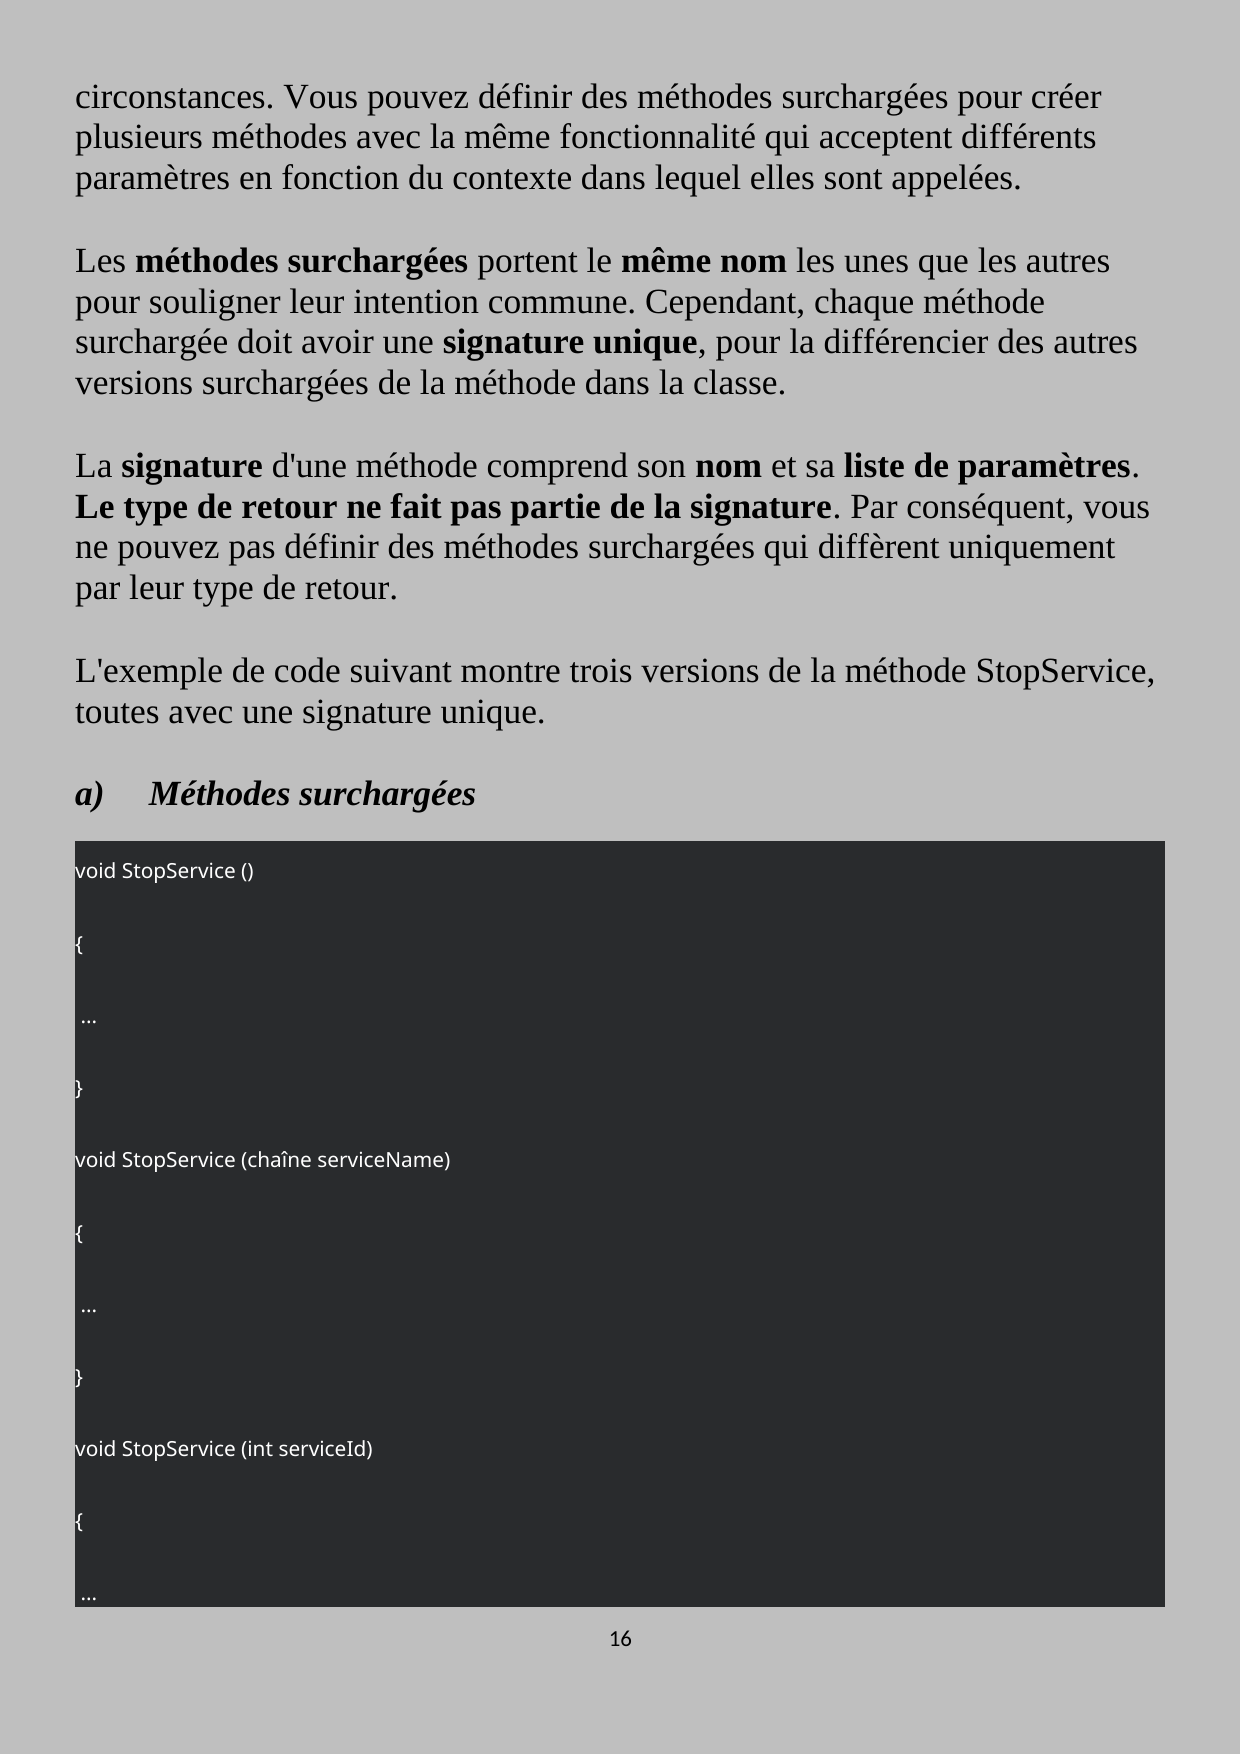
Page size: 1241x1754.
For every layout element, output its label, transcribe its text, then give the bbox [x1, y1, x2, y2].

text { [75, 1490, 1165, 1535]
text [75, 75, 1165, 197]
subtitle Méthodes surchargées [75, 772, 1165, 813]
text } [75, 1346, 1165, 1390]
text ... [75, 1274, 1165, 1318]
text void StopService (chaîne serviceName) [75, 1129, 1165, 1174]
text } [75, 1057, 1165, 1102]
text { [75, 913, 1165, 957]
text ... [75, 1563, 1165, 1607]
text { [75, 1202, 1165, 1246]
text ... [75, 985, 1165, 1029]
text Les méthodes surchargées portent le même nom les unes que les autres pour souligner leur intention commune. Cependant, chaque méthode surchargée doit avoir une signature unique, pour la différencier des autres versions surchargées de la méthode dans la classe. [75, 239, 1165, 402]
text void StopService (int serviceId) [75, 1418, 1165, 1463]
text L'exemple de code suivant montre trois versions de la méthode StopService, toutes avec une signature unique. [75, 649, 1165, 731]
text La signature d'une méthode comprend son nom et sa liste de paramètres. Le type de retour ne fait pas partie de la signature. Par conséquent, vous ne pouvez pas définir des méthodes surchargées qui diffèrent uniquement par leur type de retour. [75, 444, 1165, 607]
text void StopService () [75, 841, 1165, 885]
